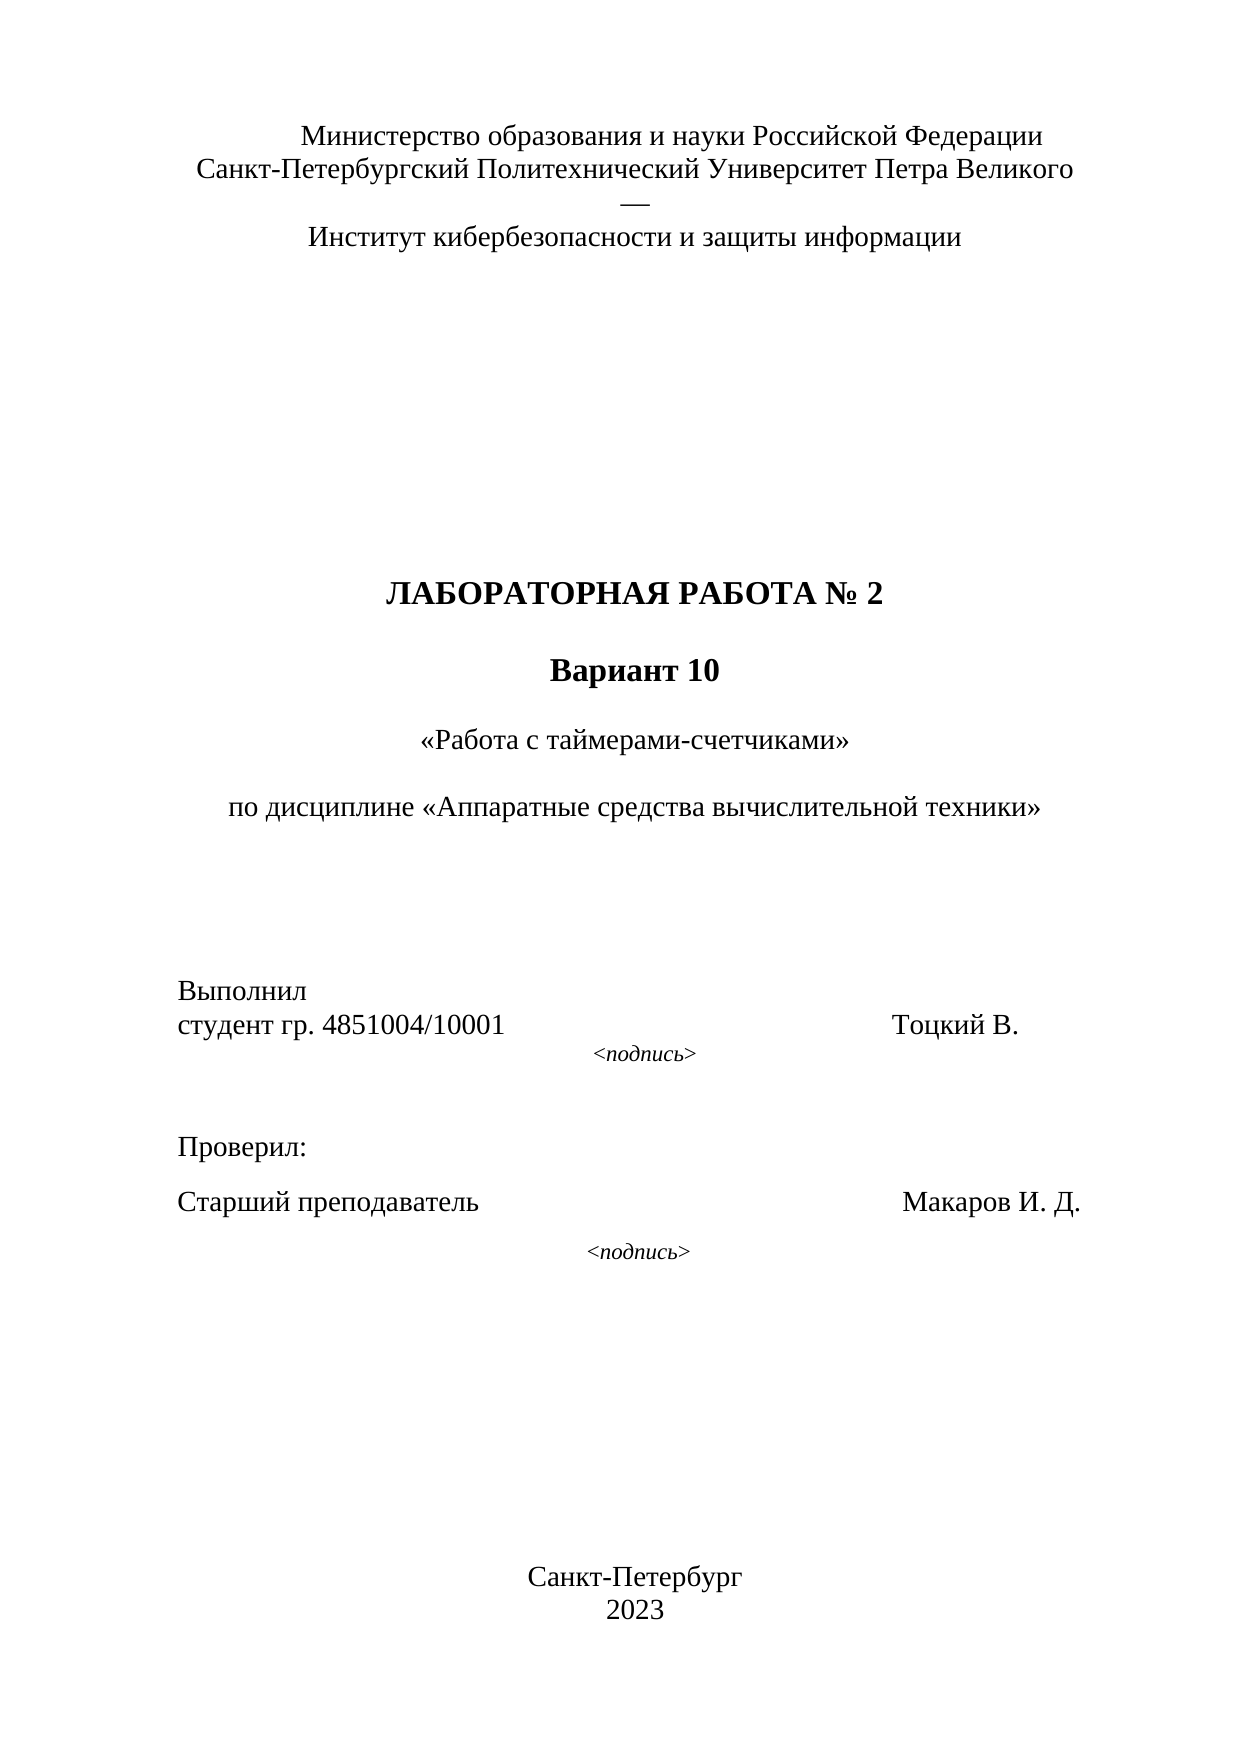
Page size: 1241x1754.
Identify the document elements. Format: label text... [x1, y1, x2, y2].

text — [118, 185, 1152, 219]
text Санкт-Петербургский Политехнический Университет Петра Великого [118, 152, 1152, 185]
list 2023 [118, 1592, 1152, 1626]
list <подпись> [177, 1041, 1152, 1067]
list Санкт-Петербург [118, 1559, 1152, 1592]
text по дисциплине «Аппаратные средства вычислительной техники» [118, 789, 1152, 822]
list Выполнил [177, 973, 1152, 1007]
text «Работа с таймерами-счетчиками» [118, 722, 1152, 755]
text Вариант 10 [118, 650, 1152, 688]
text ЛАБОРАТОРНАЯ РАБОТА № 2 [118, 573, 1152, 612]
text <подпись> [177, 1238, 1152, 1265]
text Институт кибербезопасности и защиты информации [118, 219, 1152, 252]
text Проверил: [118, 1129, 1152, 1163]
list студент гр. 4851004/10001 Тоцкий В. [177, 1007, 1152, 1041]
list Старший преподаватель Макаров И. Д. [162, 1184, 1152, 1217]
text Министерство образования и науки Российской Федерации [118, 118, 1152, 152]
